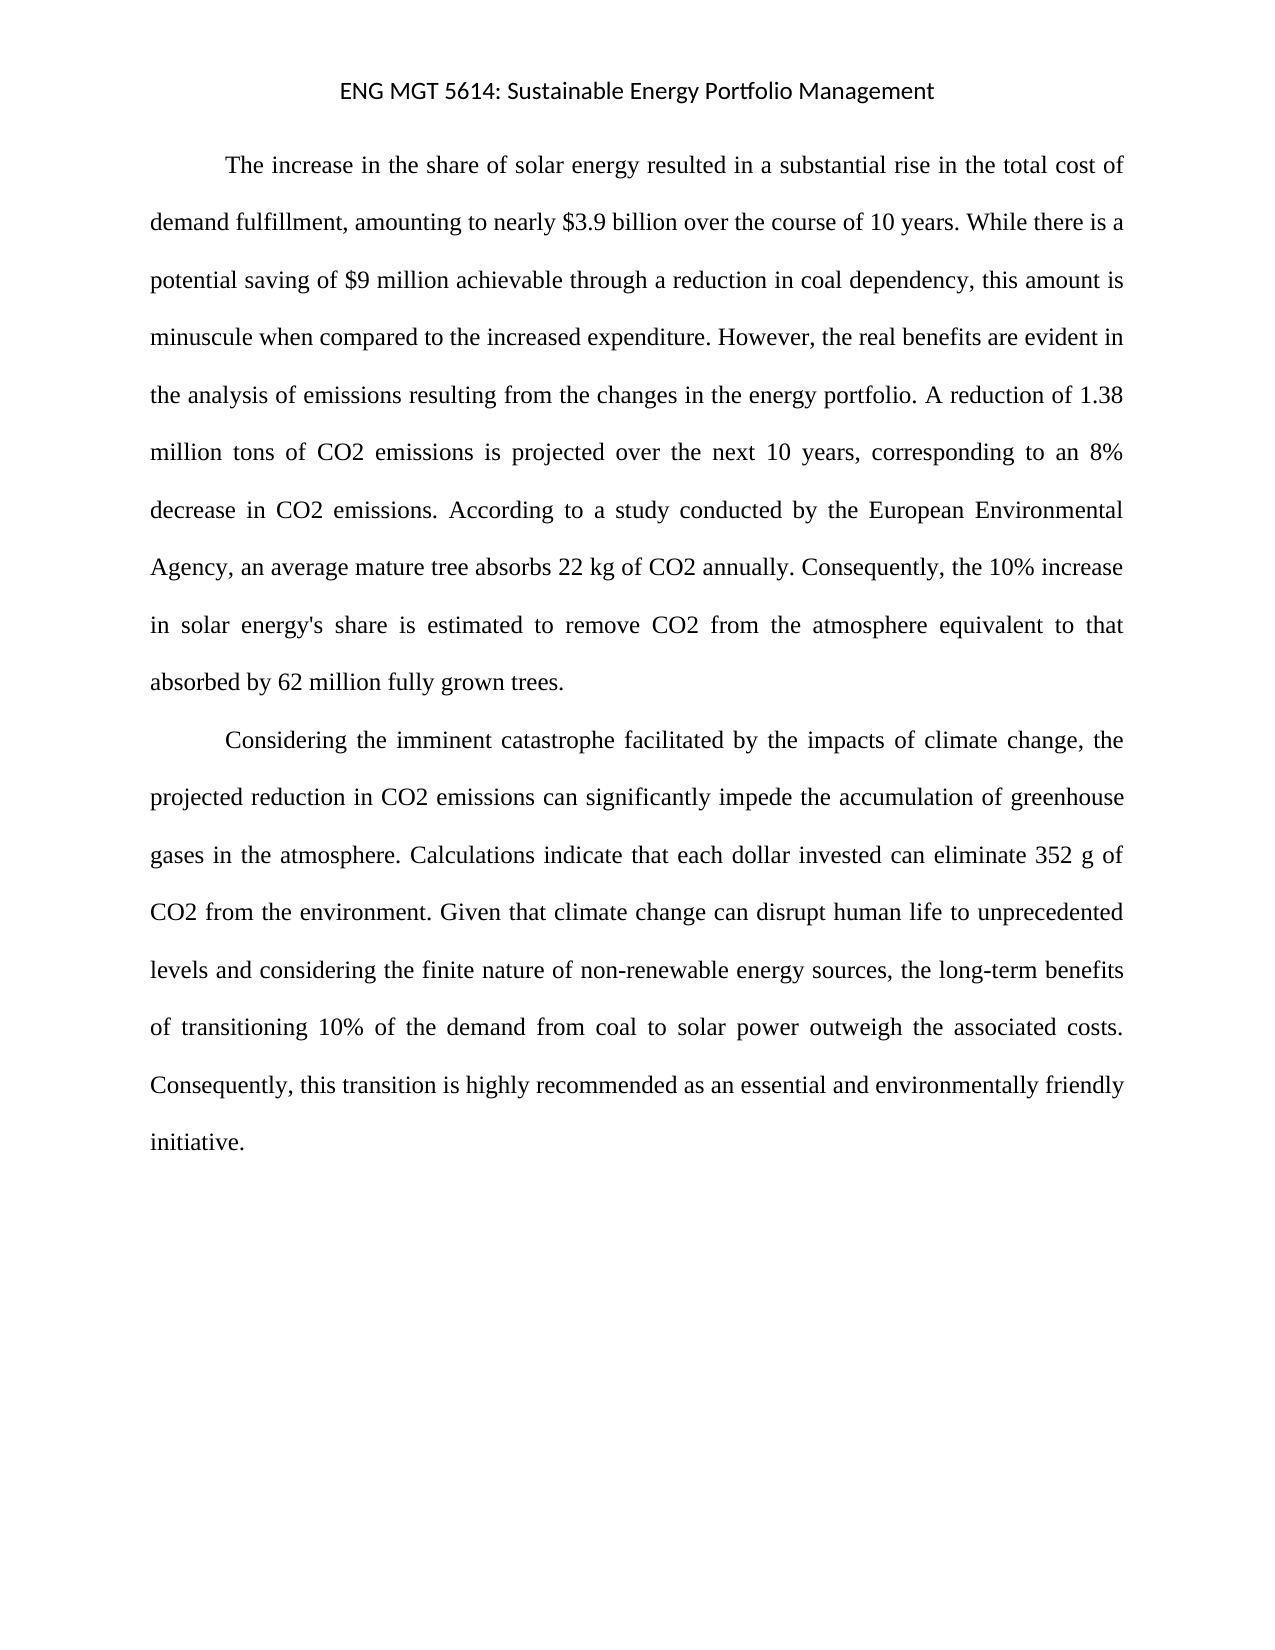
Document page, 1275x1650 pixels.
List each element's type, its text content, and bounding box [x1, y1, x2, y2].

text Considering the imminent catastrophe facilitated by the impacts of climate change, the projected reduction in CO2 emissions can significantly impede the accumulation of greenhouse gases in the atmosphere. Calculations indicate that each dollar invested can eliminate 352 g of CO2 from the environment. Given that climate change can disrupt human life to unprecedented levels and considering the finite nature of non-renewable energy sources, the long-term benefits of transitioning 10% of the demand from coal to solar power outweigh the associated costs. Consequently, this transition is highly recommended as an essential and environmentally friendly initiative. [150, 725, 1125, 1156]
text The increase in the share of solar energy resulted in a substantial rise in the total cost of demand fulfillment, amounting to nearly $3.9 billion over the course of 10 years. While there is a potential saving of $9 million achievable through a reduction in coal dependency, this amount is minuscule when compared to the increased expenditure. However, the real benefits are evident in the analysis of emissions resulting from the changes in the energy portfolio. A reduction of 1.38 million tons of CO2 emissions is projected over the next 10 years, corresponding to an 8% decrease in CO2 emissions. According to a study conducted by the European Environmental Agency, an average mature tree absorbs 22 kg of CO2 annually. Consequently, the 10% increase in solar energy's share is estimated to remove CO2 from the atmosphere equivalent to that absorbed by 62 million fully grown trees. [150, 150, 1125, 696]
